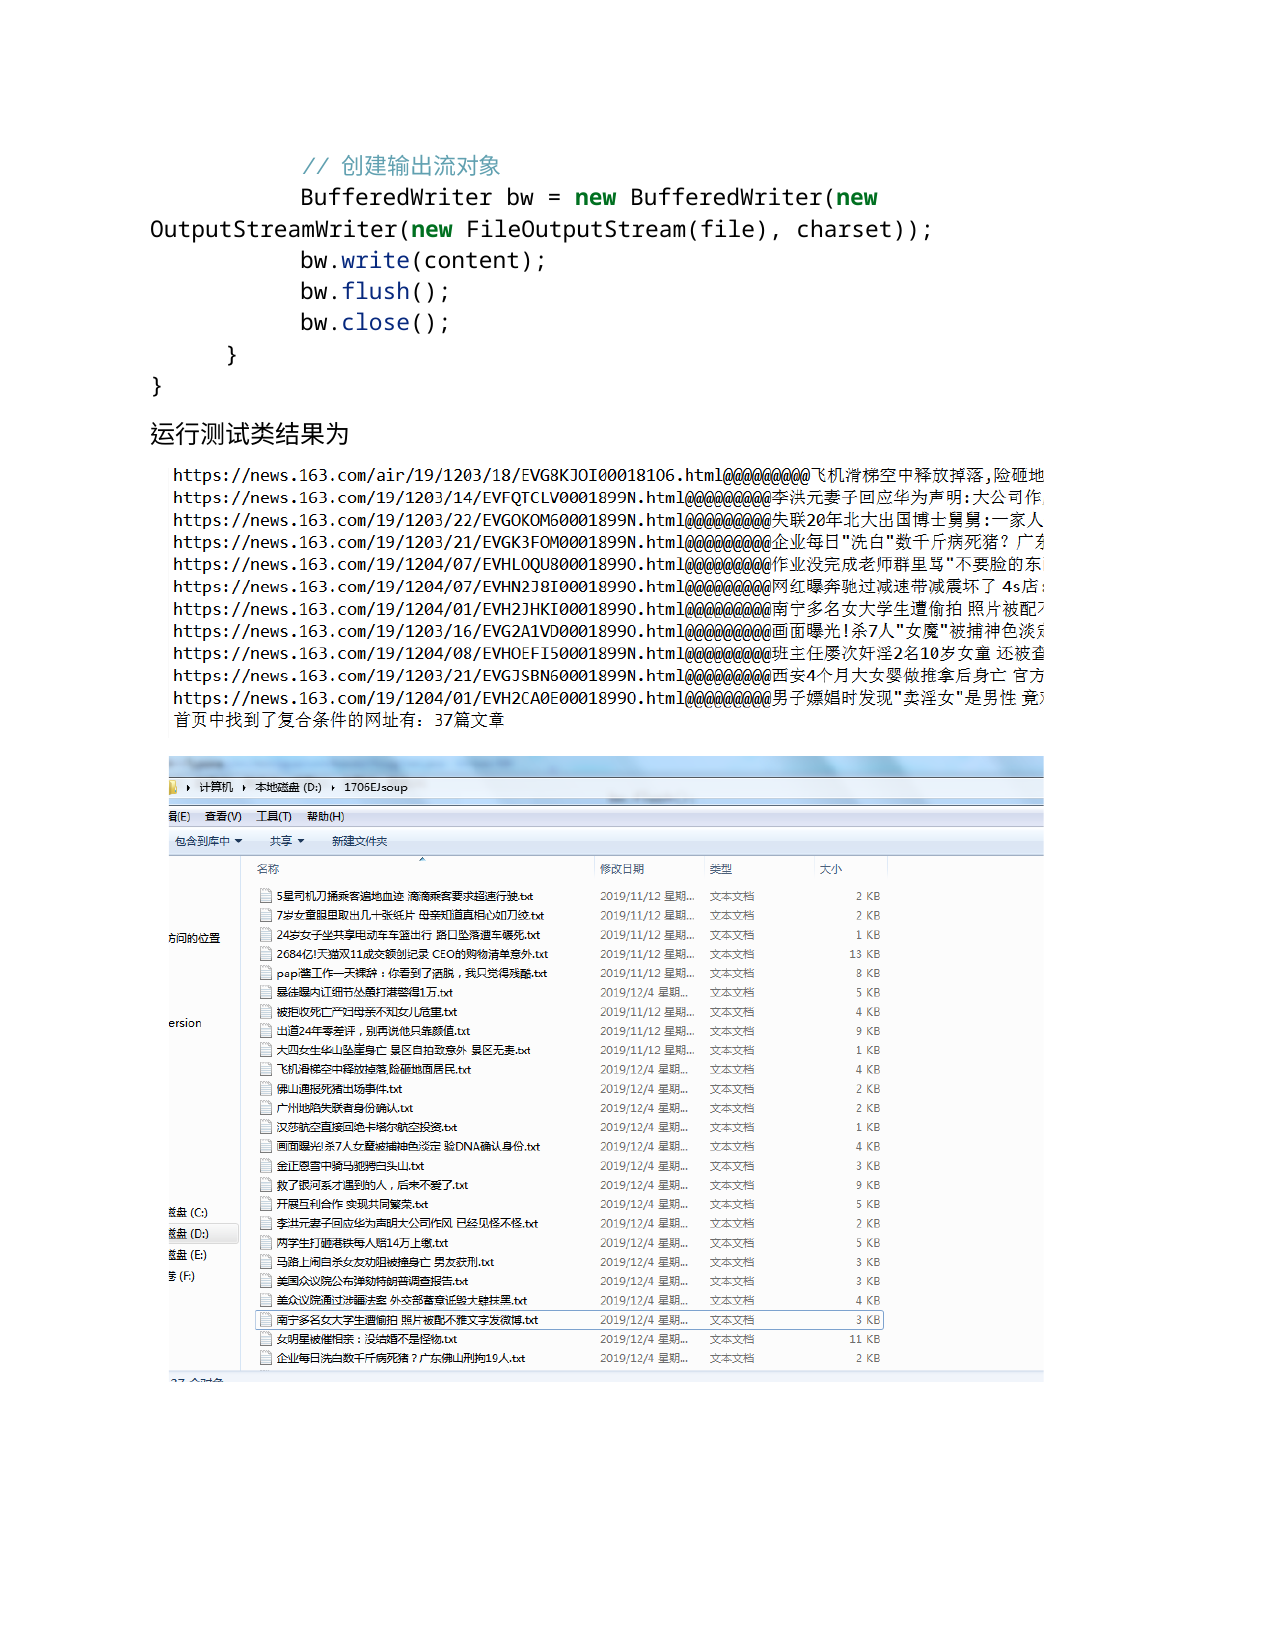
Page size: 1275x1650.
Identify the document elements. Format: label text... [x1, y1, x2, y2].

picture [168, 756, 1044, 1382]
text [150, 150, 1125, 400]
text 运行测试类结果为 [150, 421, 1125, 449]
picture [168, 468, 1044, 738]
